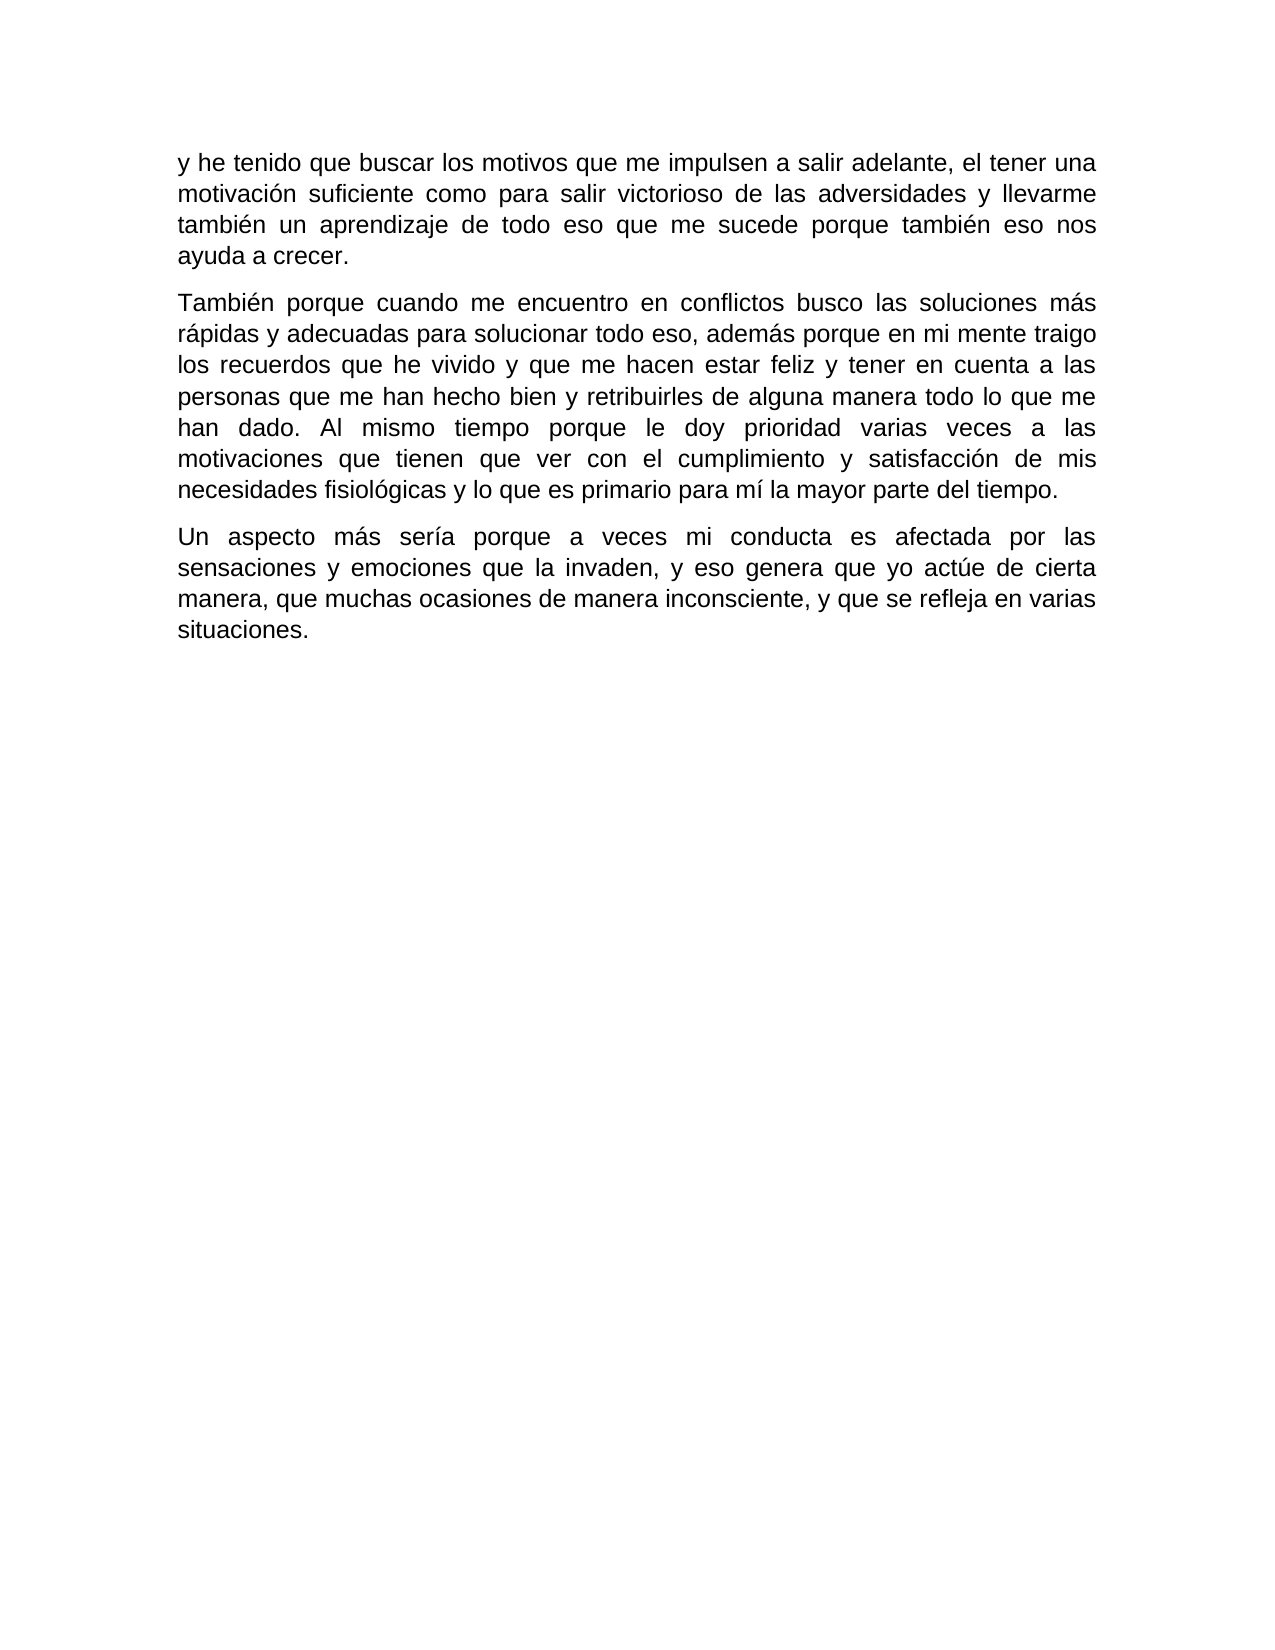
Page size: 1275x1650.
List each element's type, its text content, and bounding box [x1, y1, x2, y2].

text También porque cuando me encuentro en conflictos busco las soluciones más rápidas y adecuadas para solucionar todo eso, además porque en mi mente traigo los recuerdos que he vivido y que me hacen estar feliz y tener en cuenta a las personas que me han hecho bien y retribuirles de alguna manera todo lo que me han dado. Al mismo tiempo porque le doy prioridad varias veces a las motivaciones que tienen que ver con el cumplimiento y satisfacción de mis necesidades fisiológicas y lo que es primario para mí la mayor parte del tiempo. [177, 288, 1098, 503]
text Un aspecto más sería porque a veces mi conducta es afectada por las sensaciones y emociones que la invaden, y eso genera que yo actúe de cierta manera, que muchas ocasiones de manera inconsciente, y que se refleja en varias situaciones. [177, 522, 1098, 644]
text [177, 148, 1098, 269]
